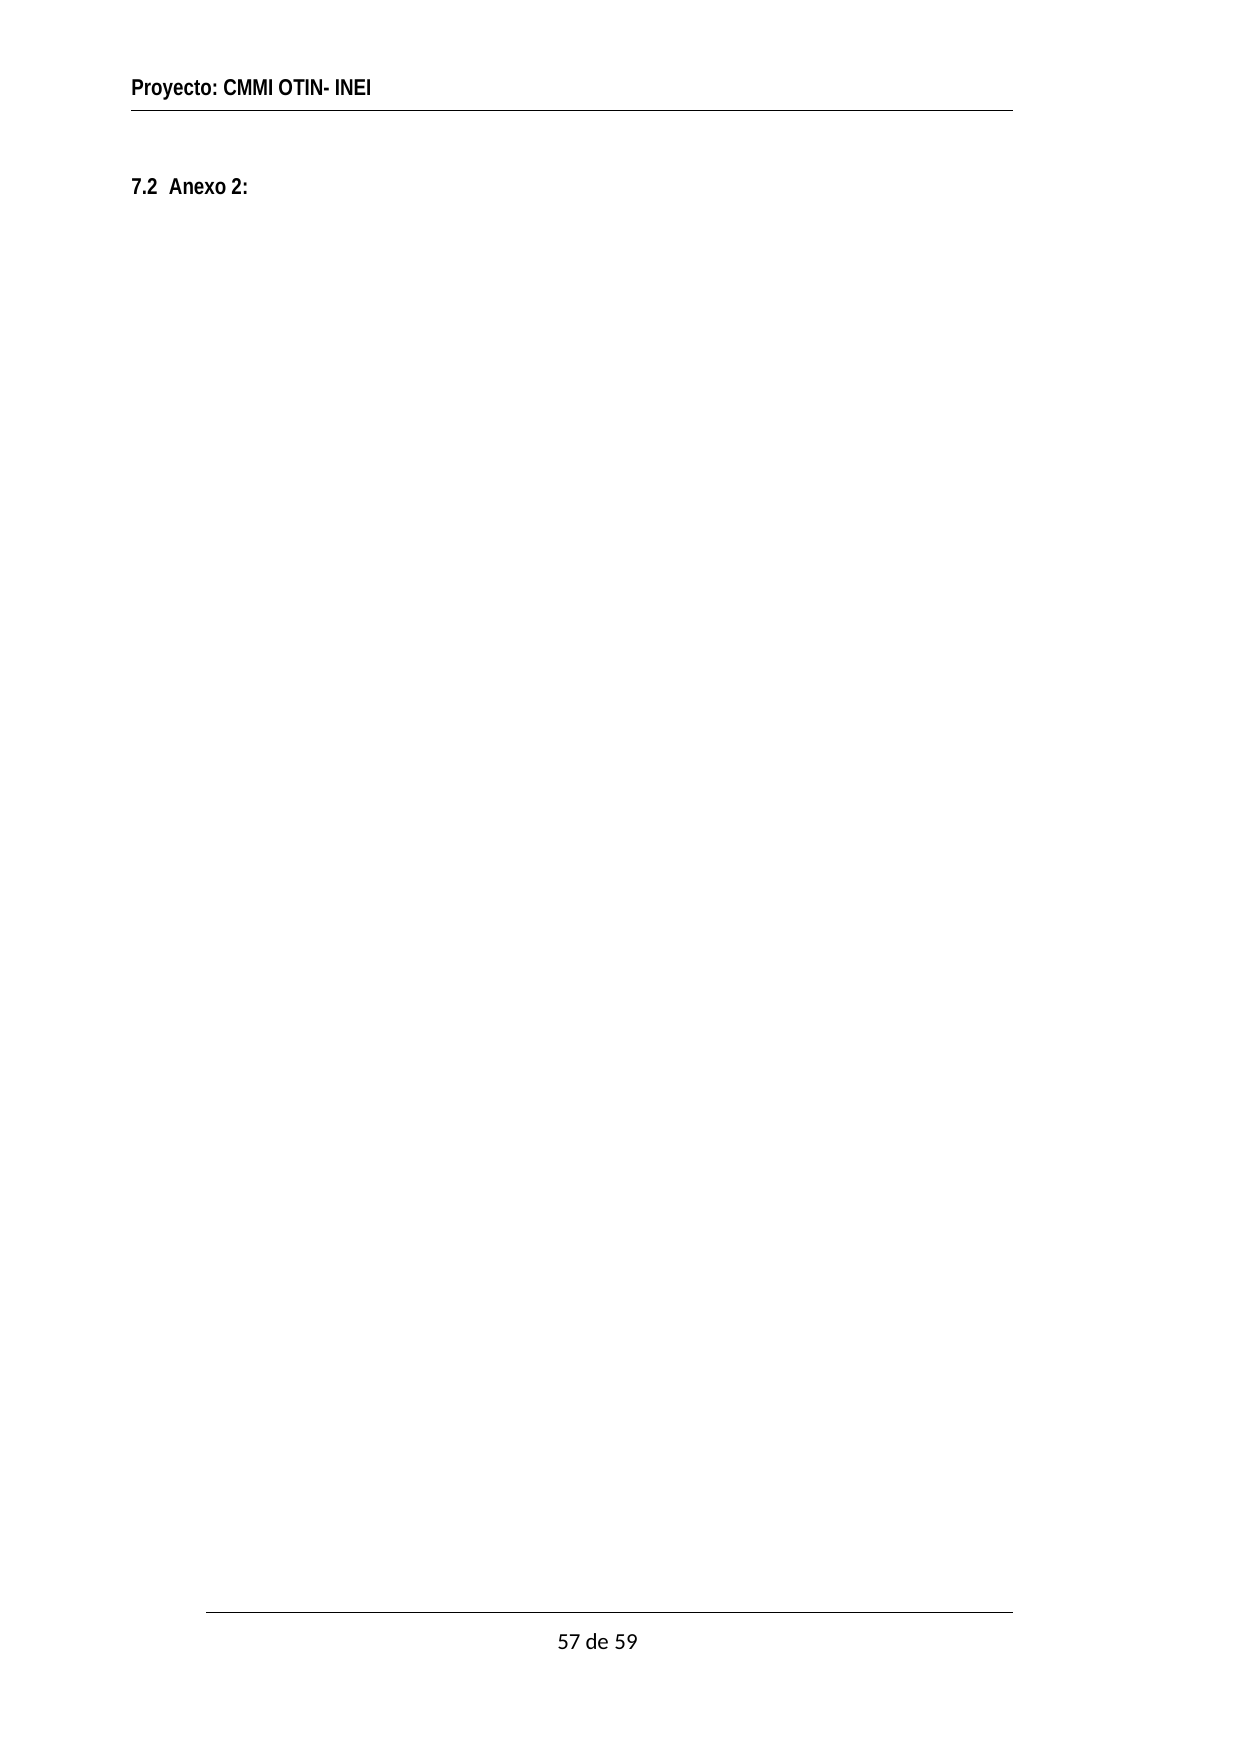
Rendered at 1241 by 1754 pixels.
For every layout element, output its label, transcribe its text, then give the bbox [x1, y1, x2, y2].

subtitle Anexo 2: [131, 173, 1063, 200]
